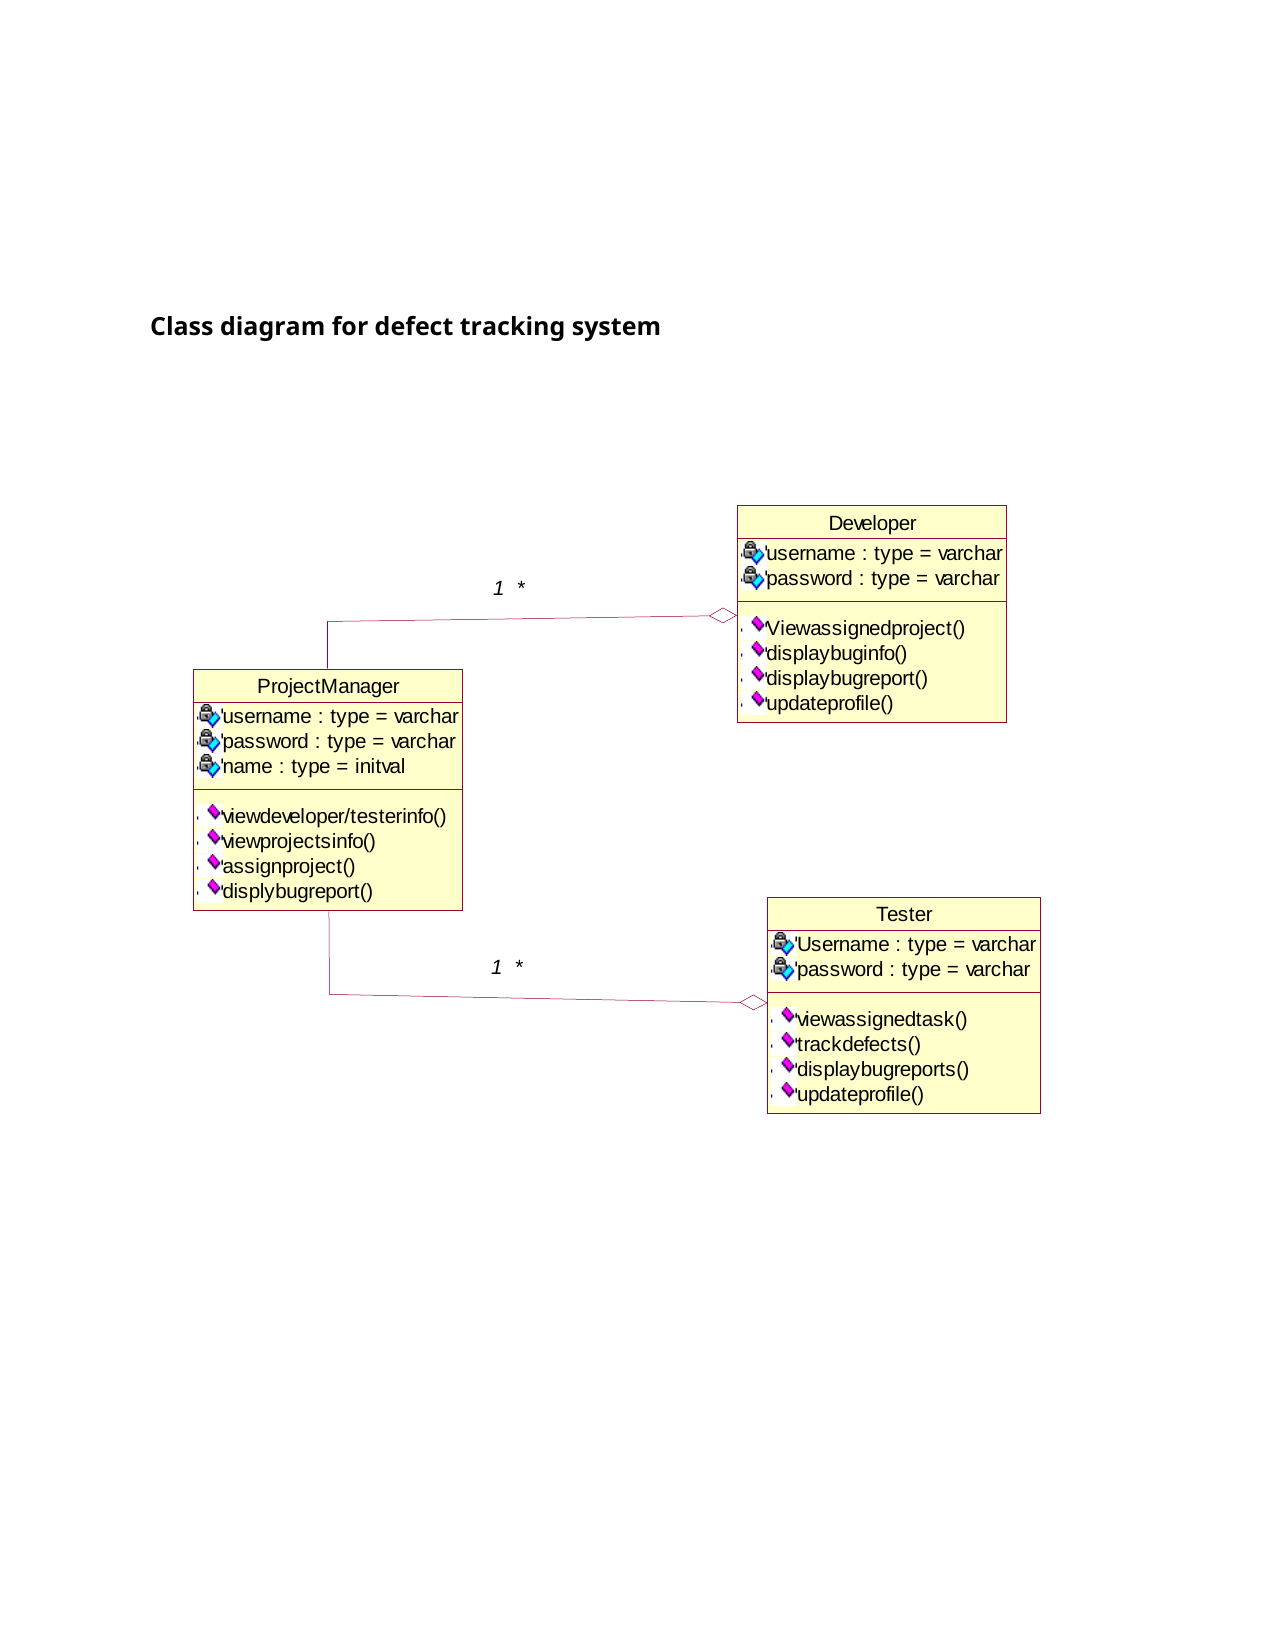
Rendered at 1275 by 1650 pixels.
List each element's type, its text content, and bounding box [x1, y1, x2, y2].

text Class diagram for defect tracking system [150, 309, 1125, 343]
